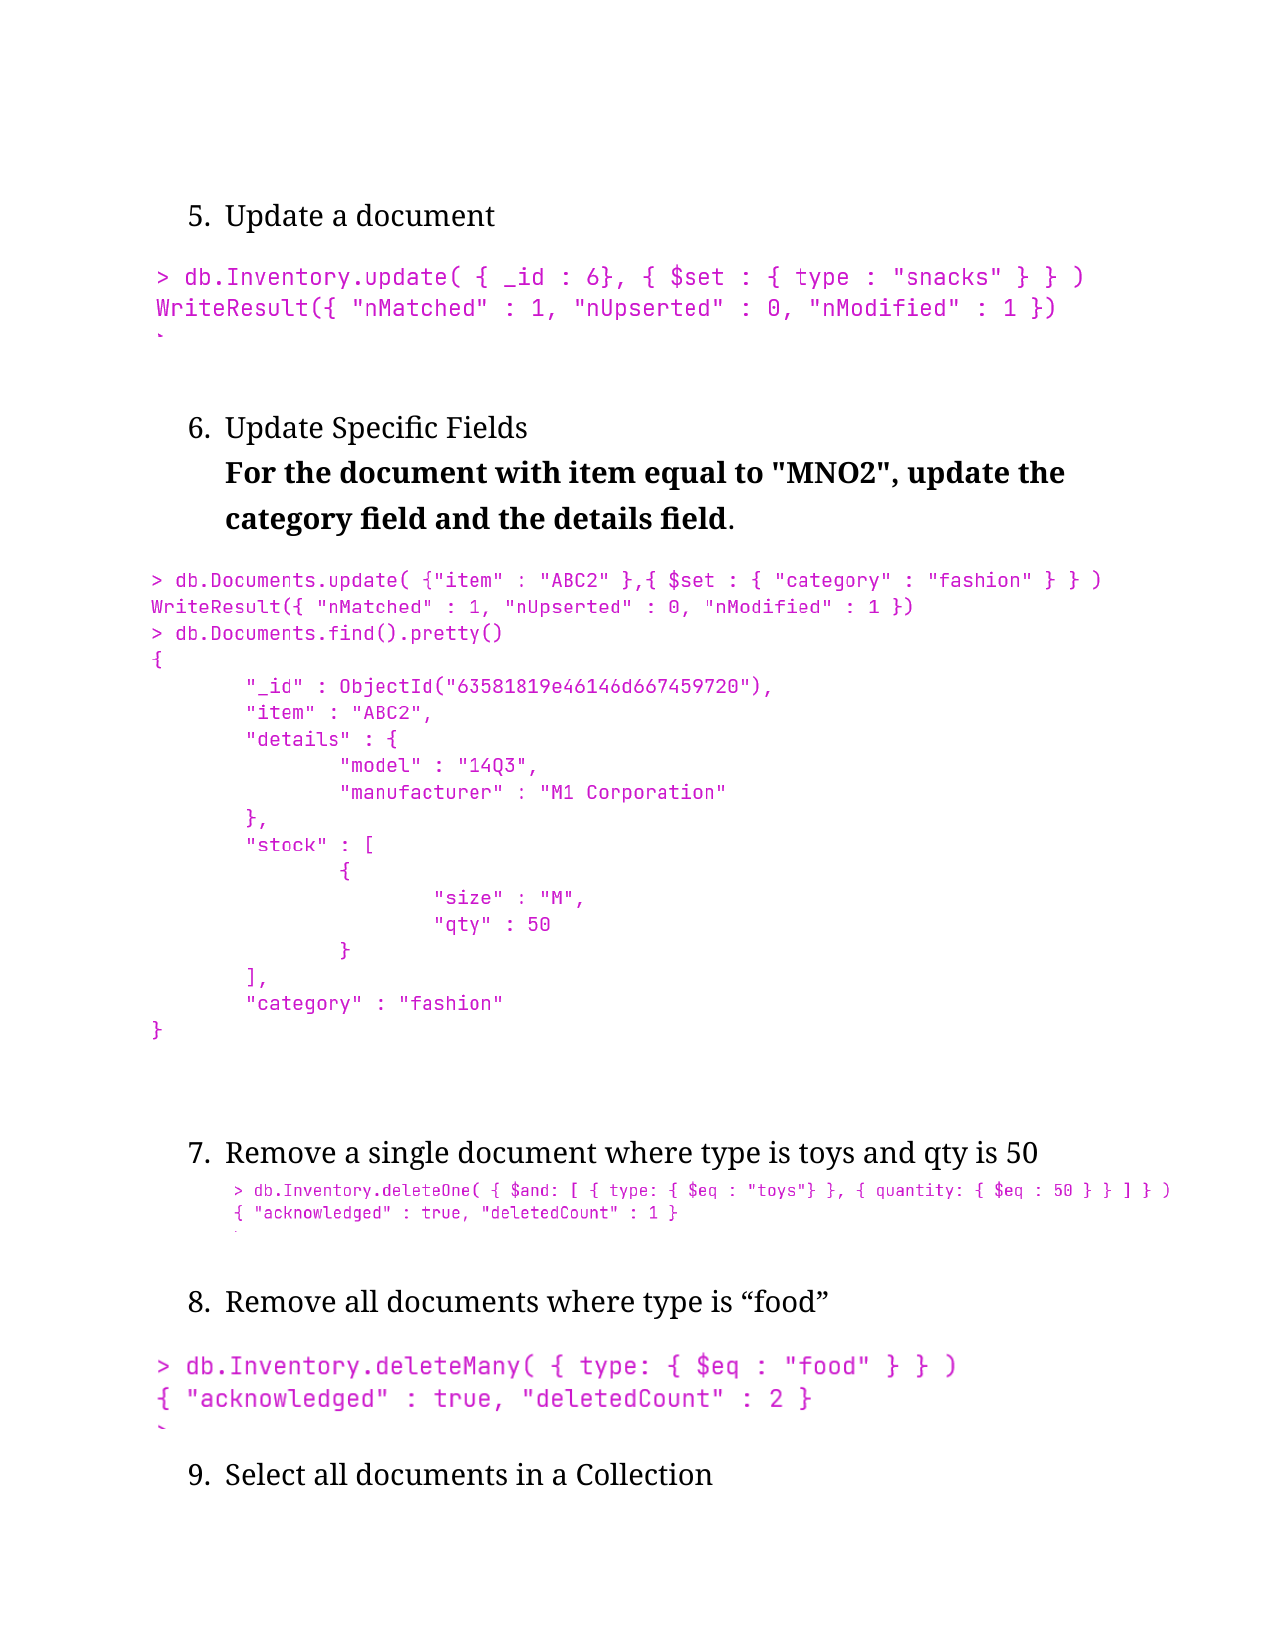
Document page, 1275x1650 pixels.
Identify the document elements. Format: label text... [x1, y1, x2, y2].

picture [150, 564, 1125, 1041]
list Update Specific Fields [187, 407, 1125, 447]
picture [150, 1347, 1041, 1429]
picture [225, 1178, 1200, 1232]
list Select all documents in a Collection [187, 1454, 1125, 1494]
list Update a document [187, 196, 1125, 235]
list Remove a single document where type is toys and qty is 50 [187, 1132, 1125, 1172]
list Remove all documents where type is “food” [187, 1281, 1125, 1321]
list For the document with item equal to "MNO2", update the category field and the details field. [225, 453, 1125, 538]
picture [150, 262, 1125, 337]
